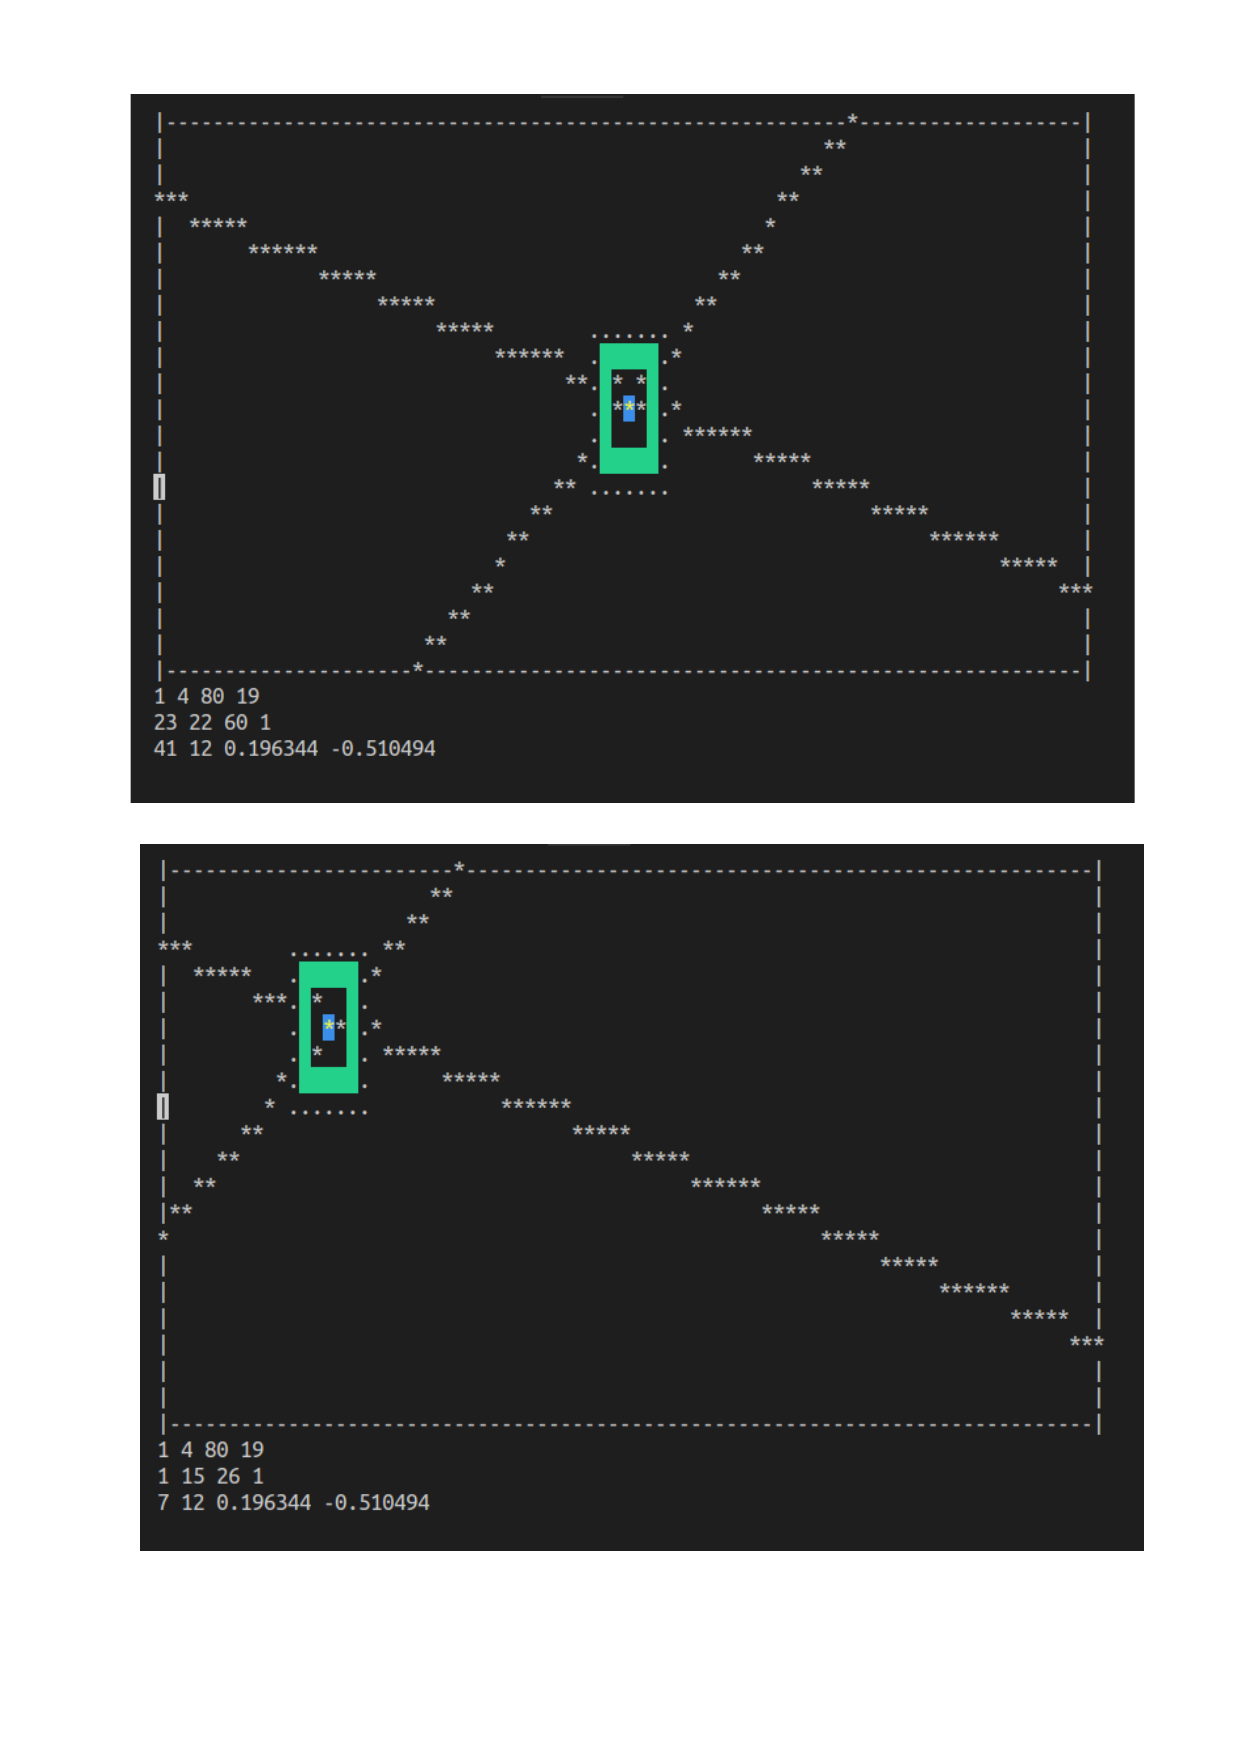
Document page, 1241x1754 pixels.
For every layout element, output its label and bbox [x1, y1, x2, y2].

picture [140, 844, 1144, 1551]
picture [130, 94, 1135, 803]
